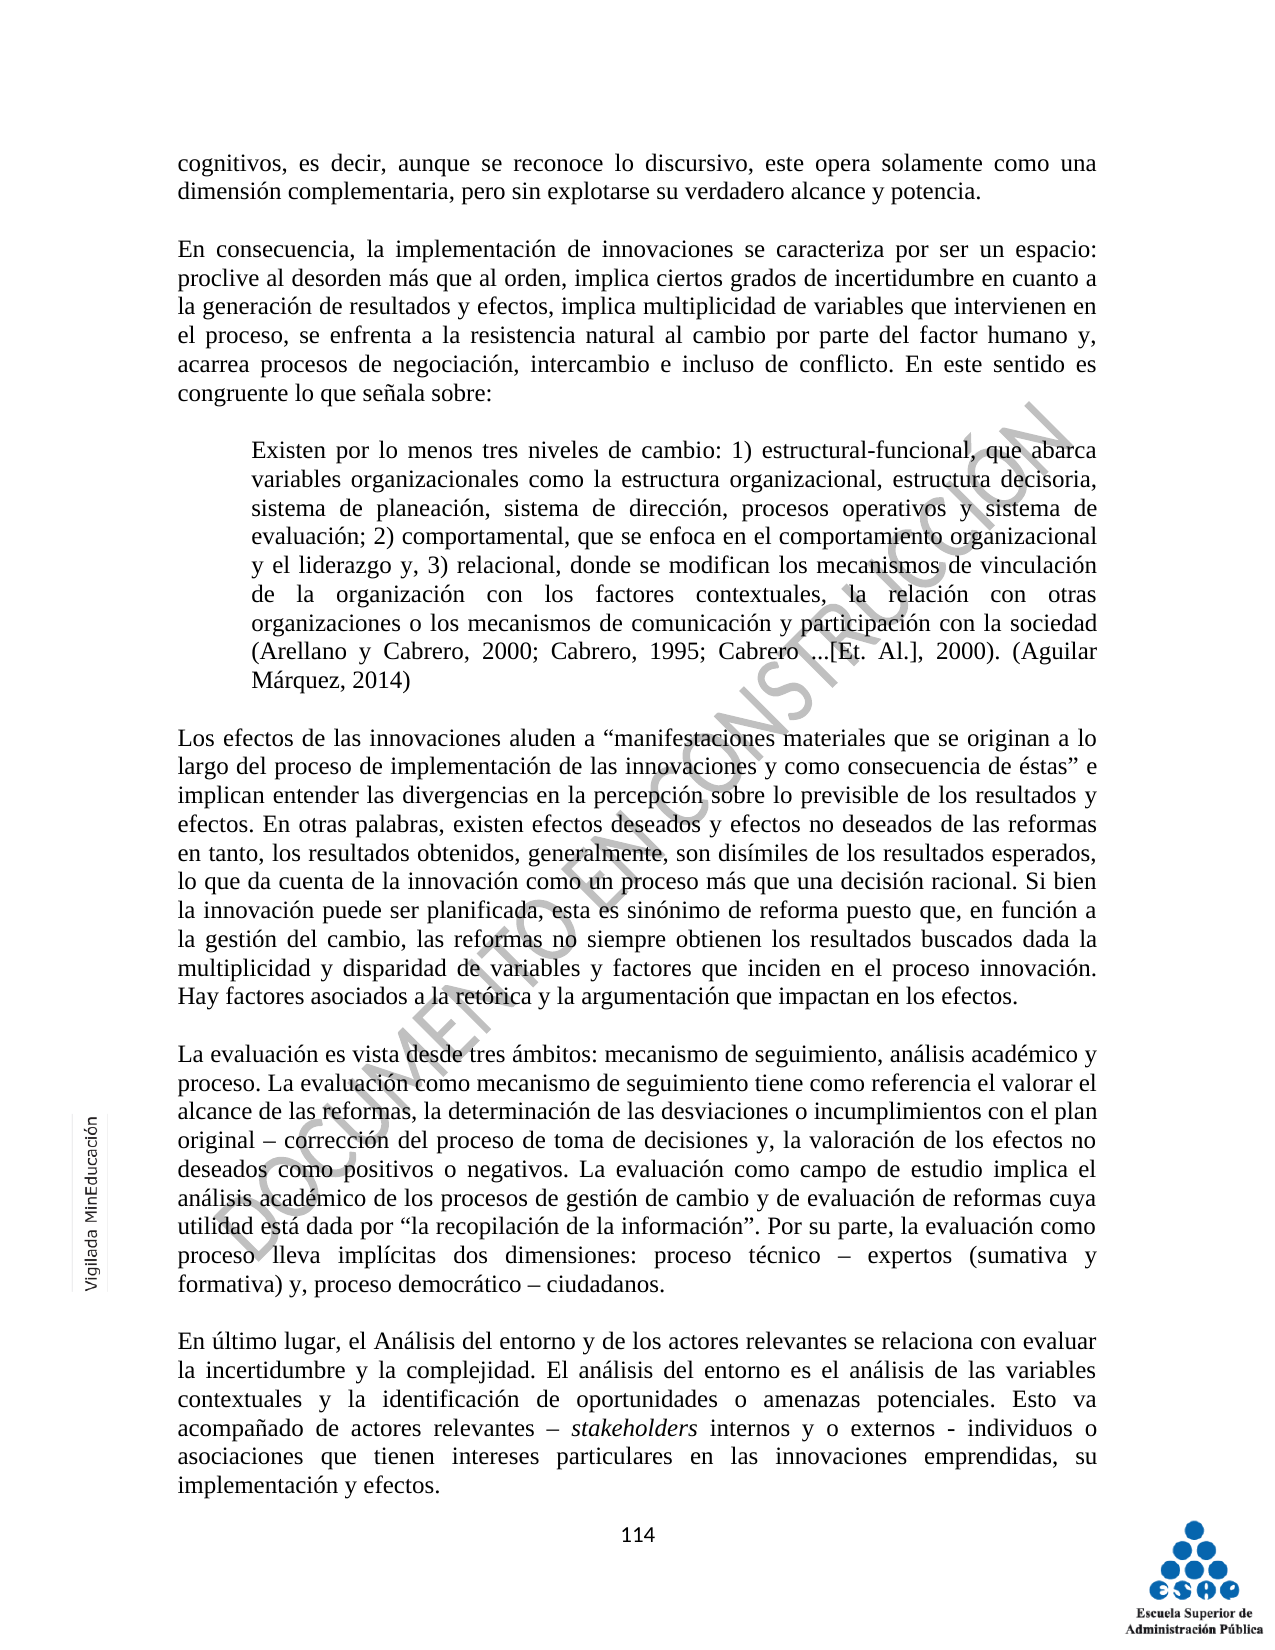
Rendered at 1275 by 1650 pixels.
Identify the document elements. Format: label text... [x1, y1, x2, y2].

picture [71, 1113, 108, 1292]
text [177, 148, 1098, 205]
picture [1124, 1520, 1264, 1634]
text En último lugar, el Análisis del entorno y de los actores relevantes se relaciona con evaluar la incertidumbre y la complejidad. El análisis del entorno es el análisis de las variables contextuales y la identificación de oportunidades o amenazas potenciales. Esto va acompañado de actores relevantes – stakeholders internos y o externos - individuos o asociaciones que tienen intereses particulares en las innovaciones emprendidas, su implementación y efectos. [177, 1326, 1098, 1499]
text En consecuencia, la implementación de innovaciones se caracteriza por ser un espacio: proclive al desorden más que al orden, implica ciertos grados de incertidumbre en cuanto a la generación de resultados y efectos, implica multiplicidad de variables que intervienen en el proceso, se enfrenta a la resistencia natural al cambio por parte del factor humano y, acarrea procesos de negociación, intercambio e incluso de conflicto. En este sentido es congruente lo que señala sobre: [177, 234, 1098, 406]
text La evaluación es vista desde tres ámbitos: mecanismo de seguimiento, análisis académico y proceso. La evaluación como mecanismo de seguimiento tiene como referencia el valorar el alcance de las reformas, la determinación de las desviaciones o incumplimientos con el plan original – corrección del proceso de toma de decisiones y, la valoración de los efectos no deseados como positivos o negativos. La evaluación como campo de estudio implica el análisis académico de los procesos de gestión de cambio y de evaluación de reformas cuya utilidad está dada por “la recopilación de la información”. Por su parte, la evaluación como proceso lleva implícitas dos dimensiones: proceso técnico – expertos (sumativa y formativa) y, proceso democrático – ciudadanos. [177, 1039, 1098, 1298]
text Los efectos de las innovaciones aluden a “manifestaciones materiales que se originan a lo largo del proceso de implementación de las innovaciones y como consecuencia de éstas” e implican entender las divergencias en la percepción sobre lo previsible de los resultados y efectos. En otras palabras, existen efectos deseados y efectos no deseados de las reformas en tanto, los resultados obtenidos, generalmente, son disímiles de los resultados esperados, lo que da cuenta de la innovación como un proceso más que una decisión racional. Si bien la innovación puede ser planificada, esta es sinónimo de reforma puesto que, en función a la gestión del cambio, las reformas no siempre obtienen los resultados buscados dada la multiplicidad y disparidad de variables y factores que inciden en el proceso innovación. Hay factores asociados a la retórica y la argumentación que impactan en los efectos. [177, 723, 1098, 1010]
text Existen por lo menos tres niveles de cambio: 1) estructural-funcional, que abarca variables organizacionales como la estructura organizacional, estructura decisoria, sistema de planeación, sistema de dirección, procesos operativos y sistema de evaluación; 2) comportamental, que se enfoca en el comportamiento organizacional y el liderazgo y, 3) relacional, donde se modifican los mecanismos de vinculación de la organización con los factores contextuales, la relación con otras organizaciones o los mecanismos de comunicación y participación con la sociedad (Arellano y Cabrero, 2000; Cabrero, 1995; Cabrero ...[Et. Al.], 2000). (Aguilar Márquez, 2014) [251, 435, 1098, 694]
